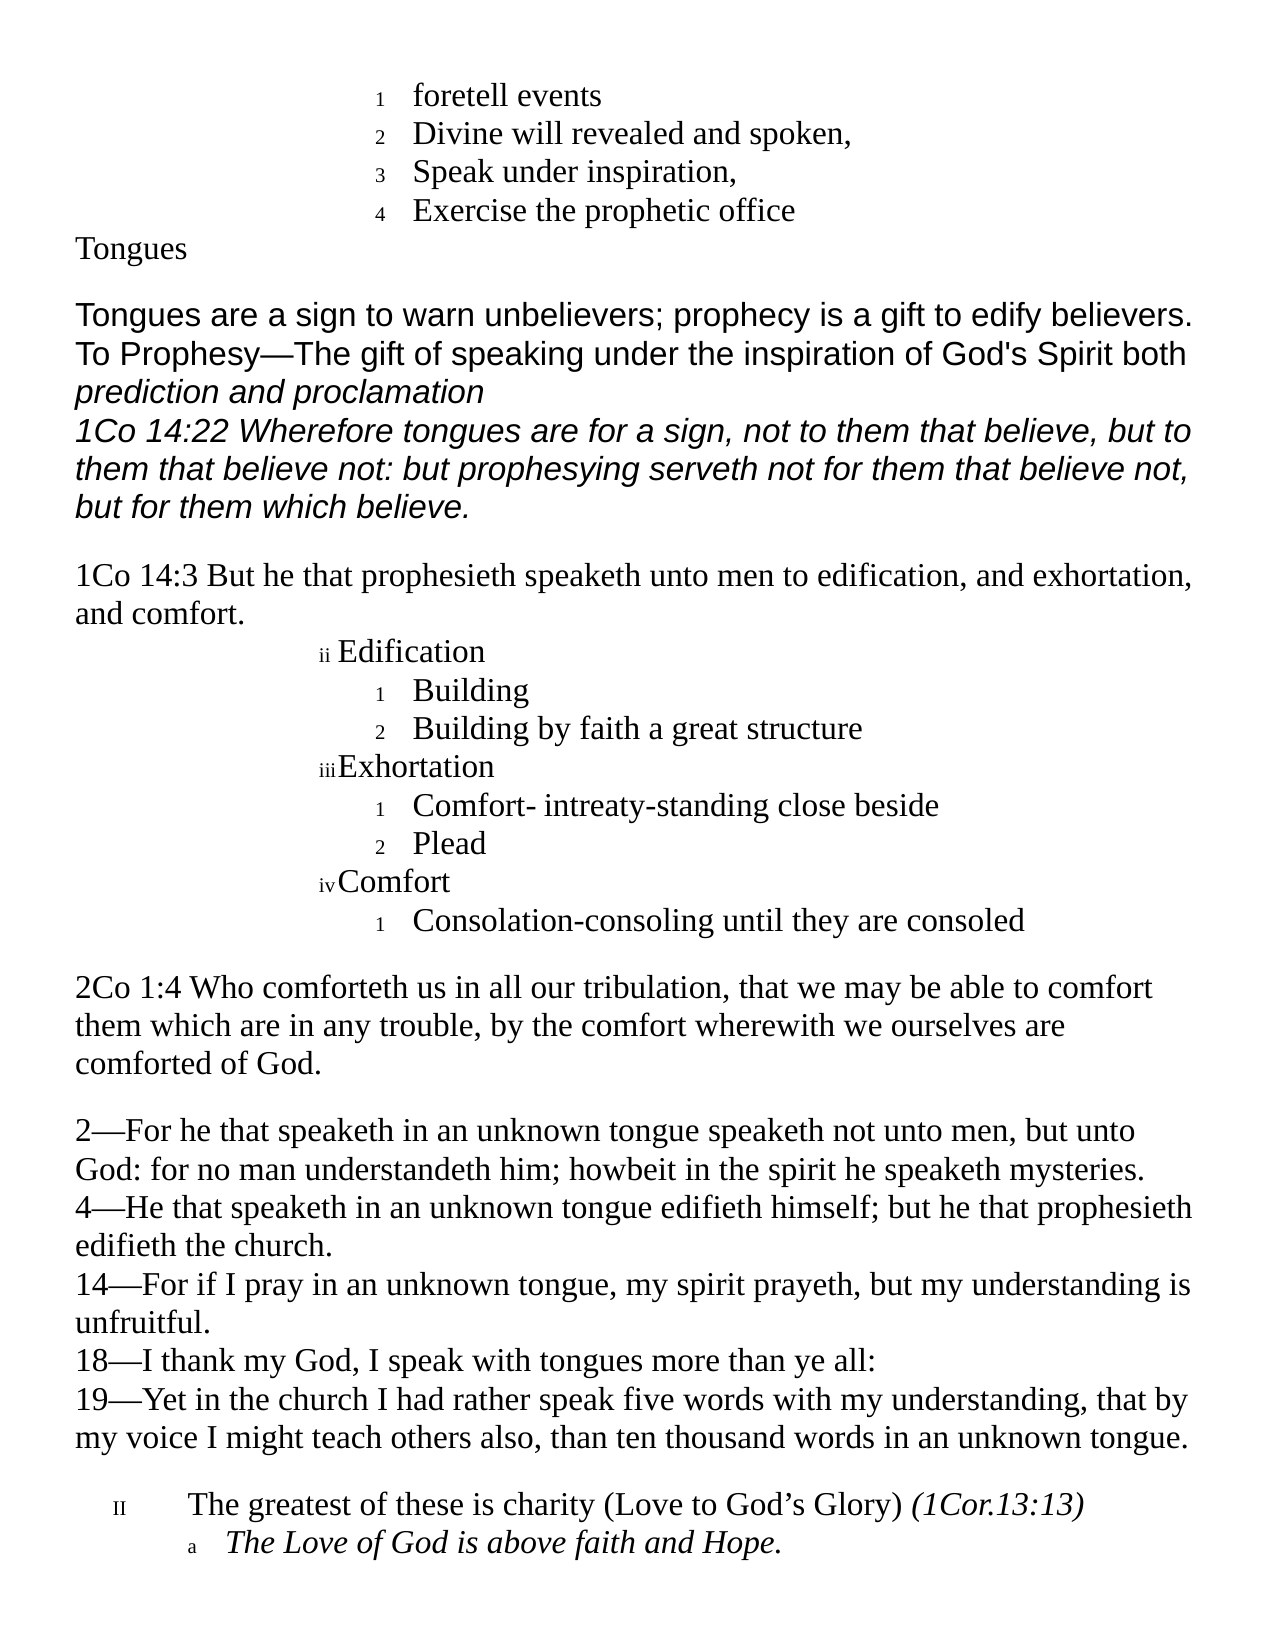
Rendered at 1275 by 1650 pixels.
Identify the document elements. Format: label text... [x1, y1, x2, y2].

list Exhortation [319, 746, 1200, 785]
text 19—Yet in the church I had rather speak five words with my understanding, that by my voice I might teach others also, than ten thousand words in an unknown tongue. [75, 1379, 1200, 1456]
list The greatest of these is charity (Love to God’s Glory) (1Cor.13:13) [112, 1484, 1200, 1523]
text Tongues are a sign to warn unbelievers; prophecy is a gift to edify believers. [75, 295, 1200, 334]
list Exercise the prophetic office [375, 190, 1200, 228]
list Comfort- intreaty-standing close beside [375, 785, 1200, 823]
list The Love of God is above faith and Hope. [187, 1523, 1200, 1561]
text To Prophesy—The gift of speaking under the inspiration of God's Spirit both prediction and proclamation [75, 334, 1200, 411]
list Comfort [319, 861, 1200, 900]
text 4—He that speaketh in an unknown tongue edifieth himself; but he that prophesieth edifieth the church. [75, 1187, 1200, 1264]
list Consolation-consoling until they are consoled [375, 900, 1200, 938]
text 2—For he that speaketh in an unknown tongue speaketh not unto men, but unto God: for no man understandeth him; howbeit in the spirit he speaketh mysteries. [75, 1111, 1200, 1187]
list Divine will revealed and spoken, [375, 113, 1200, 152]
text 1Co 14:22 Wherefore tongues are for a sign, not to them that believe, but to them that believe not: but prophesying serveth not for them that believe not, but for them which believe. [75, 411, 1200, 526]
text 1Co 14:3 But he that prophesieth speaketh unto men to edification, and exhortation, and comfort. [75, 555, 1200, 631]
list Speak under inspiration, [375, 152, 1200, 190]
list foretell events [375, 75, 1200, 113]
list Building by faith a great structure [375, 708, 1200, 746]
text 2Co 1:4 Who comforteth us in all our tribulation, that we may be able to comfort them which are in any trouble, by the comfort wherewith we ourselves are comforted of God. [75, 967, 1200, 1082]
text Tongues [75, 228, 1200, 267]
text 18—I thank my God, I speak with tongues more than ye all: [75, 1341, 1200, 1379]
list Plead [375, 823, 1200, 861]
list Edification [319, 631, 1200, 670]
text 14—For if I pray in an unknown tongue, my spirit prayeth, but my understanding is unfruitful. [75, 1264, 1200, 1341]
list Building [375, 670, 1200, 708]
